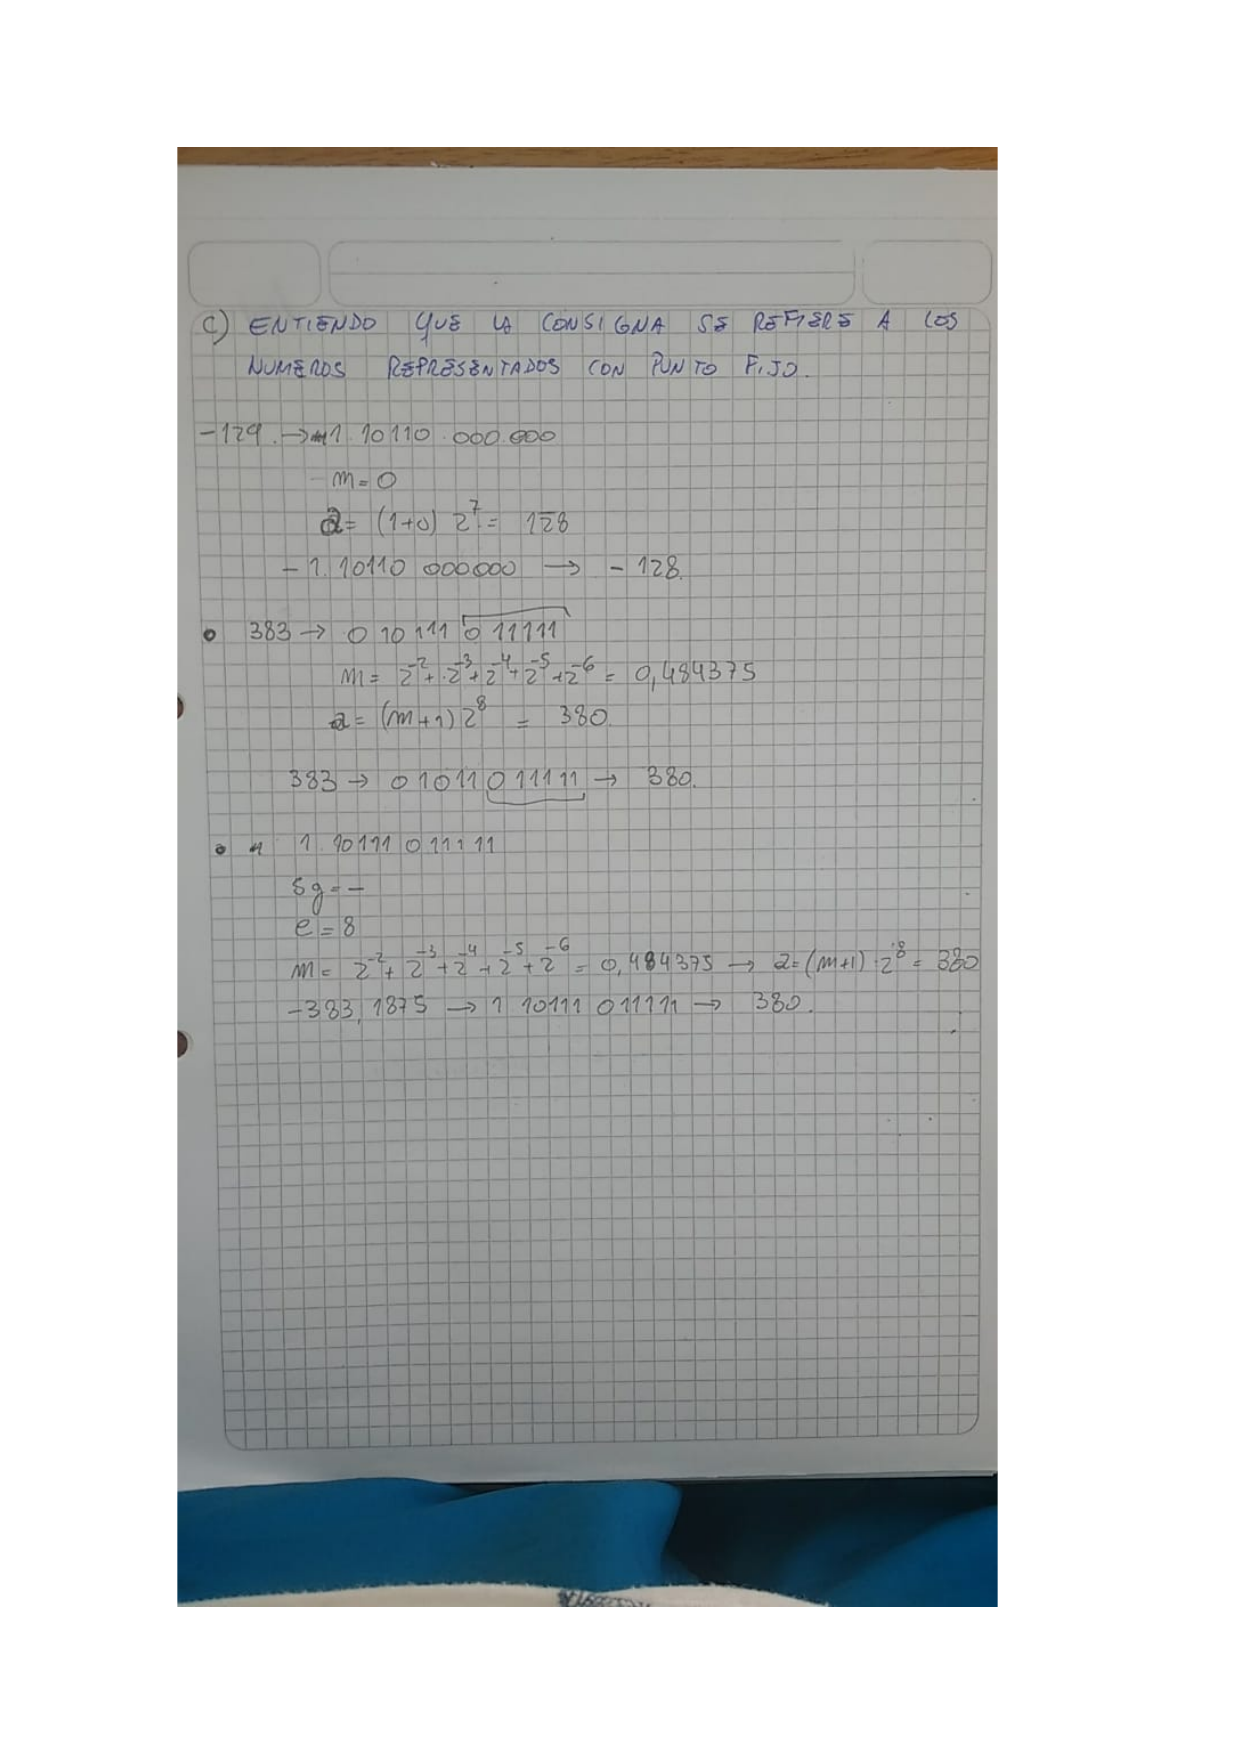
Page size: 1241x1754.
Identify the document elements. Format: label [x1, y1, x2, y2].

picture [177, 147, 998, 1607]
